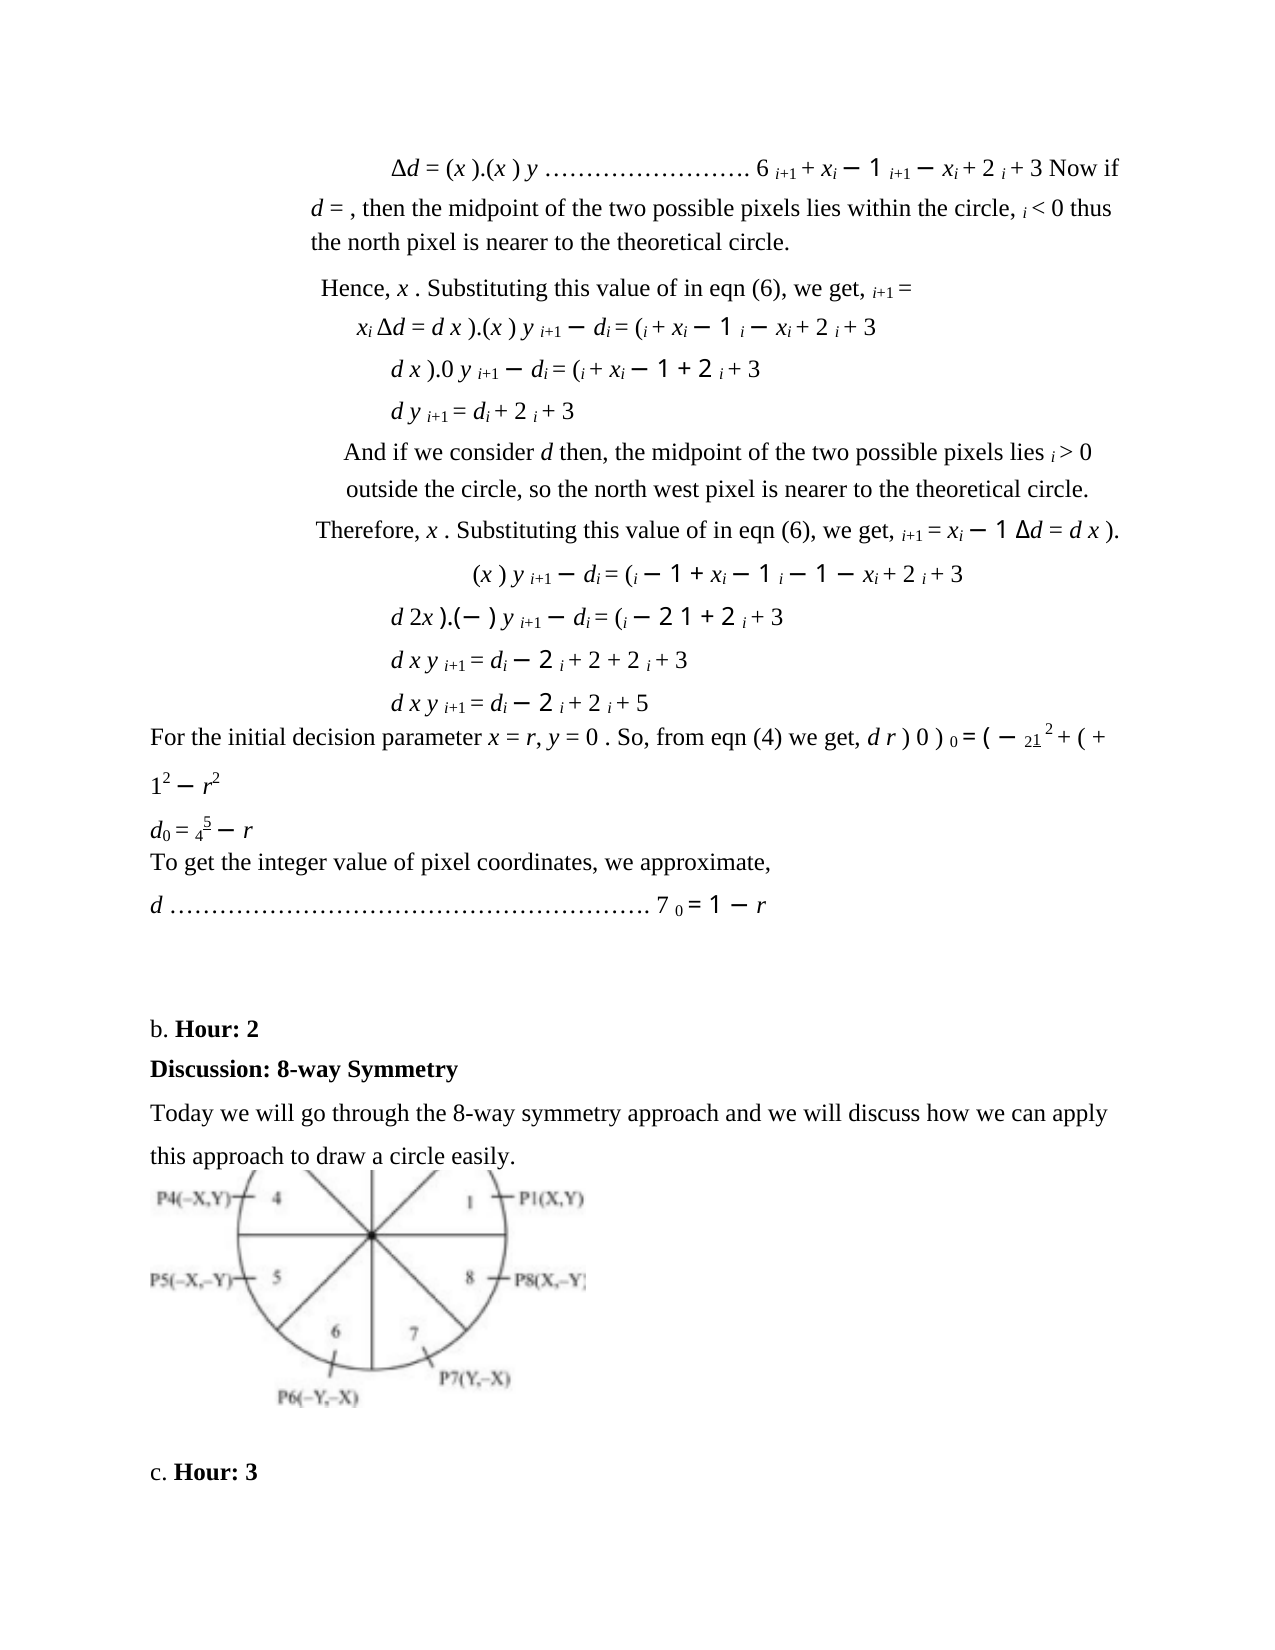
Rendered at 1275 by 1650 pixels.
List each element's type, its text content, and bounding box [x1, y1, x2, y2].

text For the initial decision parameter x = r, y = 0 . So, from eqn (4) we get, d r ) 0 ) 0 = ( − 21 2 + ( + 12 − r2 [150, 718, 1125, 801]
text Today we will go through the 8-way symmetry approach and we will discuss how we can apply this approach to draw a circle easily. [150, 1098, 1125, 1170]
text d0 = 45 − r [150, 816, 1125, 844]
text d x ).0 y i+1 − di = (i + xi − 1 + 2 i + 3 [391, 351, 1125, 384]
text c. Hour: 3 [150, 1462, 1125, 1485]
text d x y i+1 = di − 2 i + 2 i + 5 [391, 684, 1125, 718]
picture [150, 1170, 586, 1408]
text Discussion: 8-way Symmetry [150, 1058, 1125, 1082]
text d y i+1 = di + 2 i + 3 [391, 393, 1125, 426]
text d …………………………………………………. 7 0 = 1 − r [150, 892, 1125, 919]
text Δd = (x ).(x ) y ……………………. 6 i+1 + xi − 1 i+1 − xi + 2 i + 3 Now if d = , then the midpoint of the two possible pixels lies within the circle, i < 0 thus the north pixel is nearer to the theoretical circle. [311, 150, 1122, 256]
text b. Hour: 2 [150, 1019, 1125, 1042]
text To get the integer value of pixel coordinates, we approximate, [150, 852, 1125, 876]
text d 2x ).(− ) y i+1 − di = (i − 2 1 + 2 i + 3 [391, 599, 1125, 633]
text d x y i+1 = di − 2 i + 2 + 2 i + 3 [391, 642, 1125, 676]
text Hence, x . Substituting this value of in eqn (6), we get, i+1 = xi Δd = d x ).(x ) y i+1 − di = (i + xi − 1 i − xi + 2 i + 3 [311, 270, 921, 342]
text And if we consider d then, the midpoint of the two possible pixels lies i > 0 outside the circle, so the north west pixel is nearer to the theoretical circle. Therefore, x . Substituting this value of in eqn (6), we get, i+1 = xi − 1 Δd = d x ).(x ) y i+1 − di = (i − 1 + xi − 1 i − 1 − xi + 2 i + 3 [311, 434, 1124, 589]
